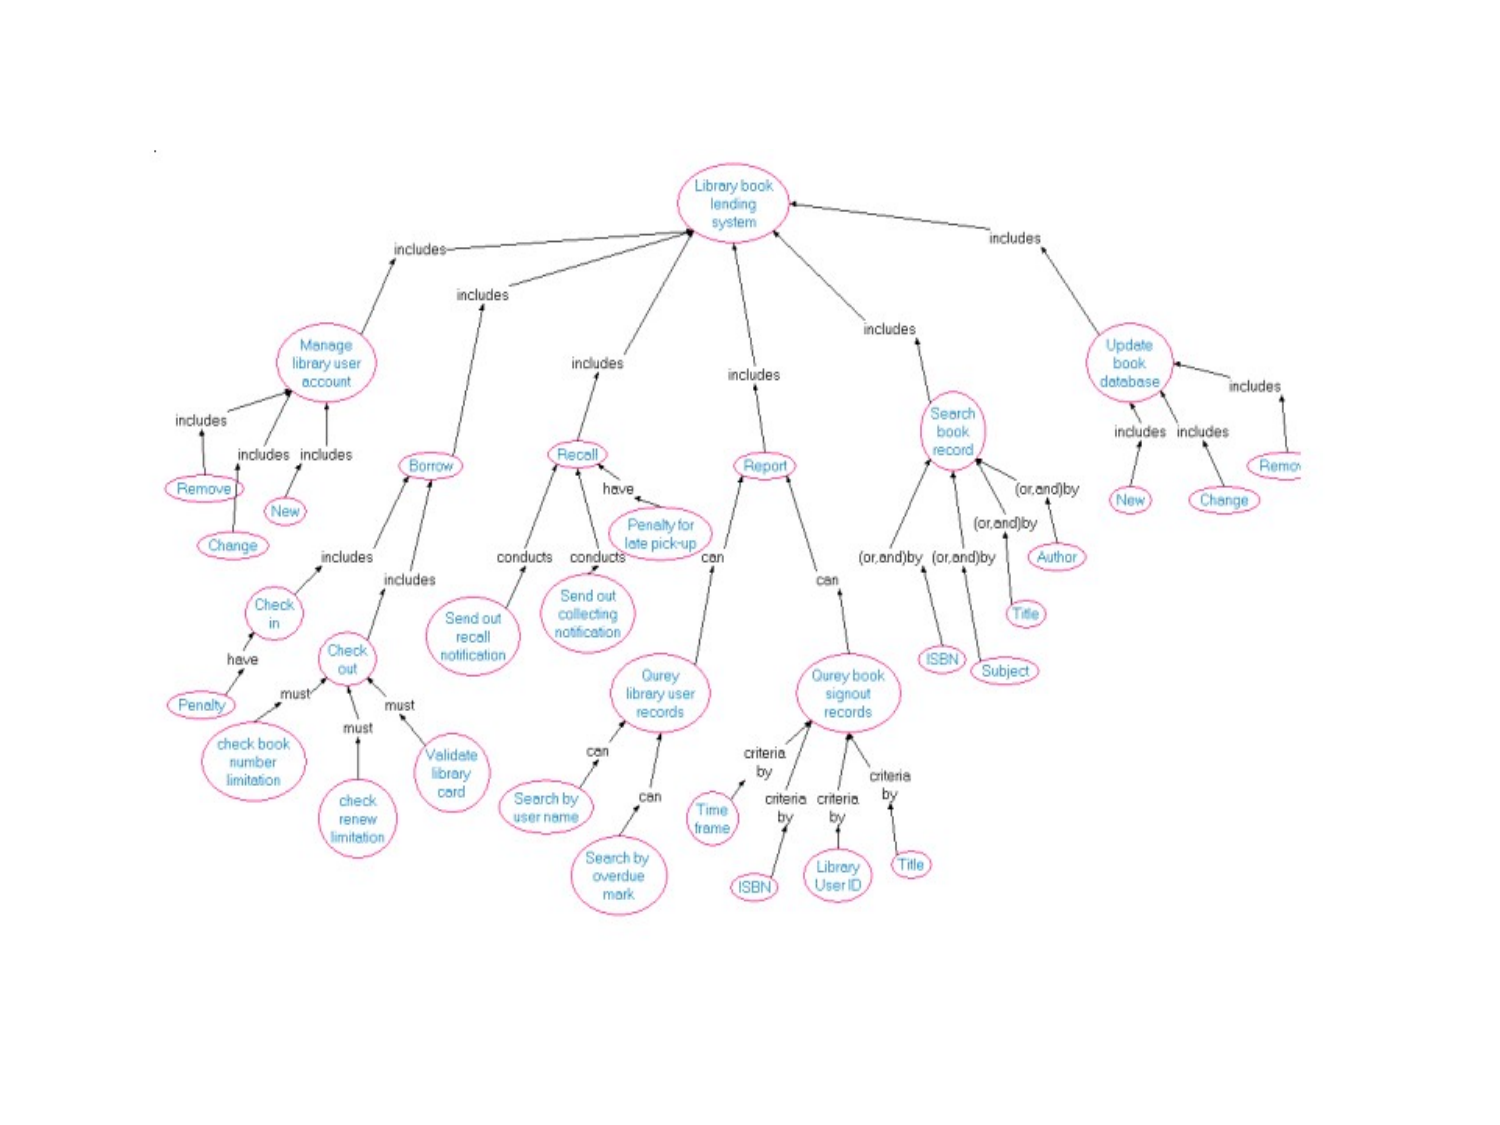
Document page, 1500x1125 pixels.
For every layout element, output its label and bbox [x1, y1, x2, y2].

picture [100, 149, 1350, 963]
